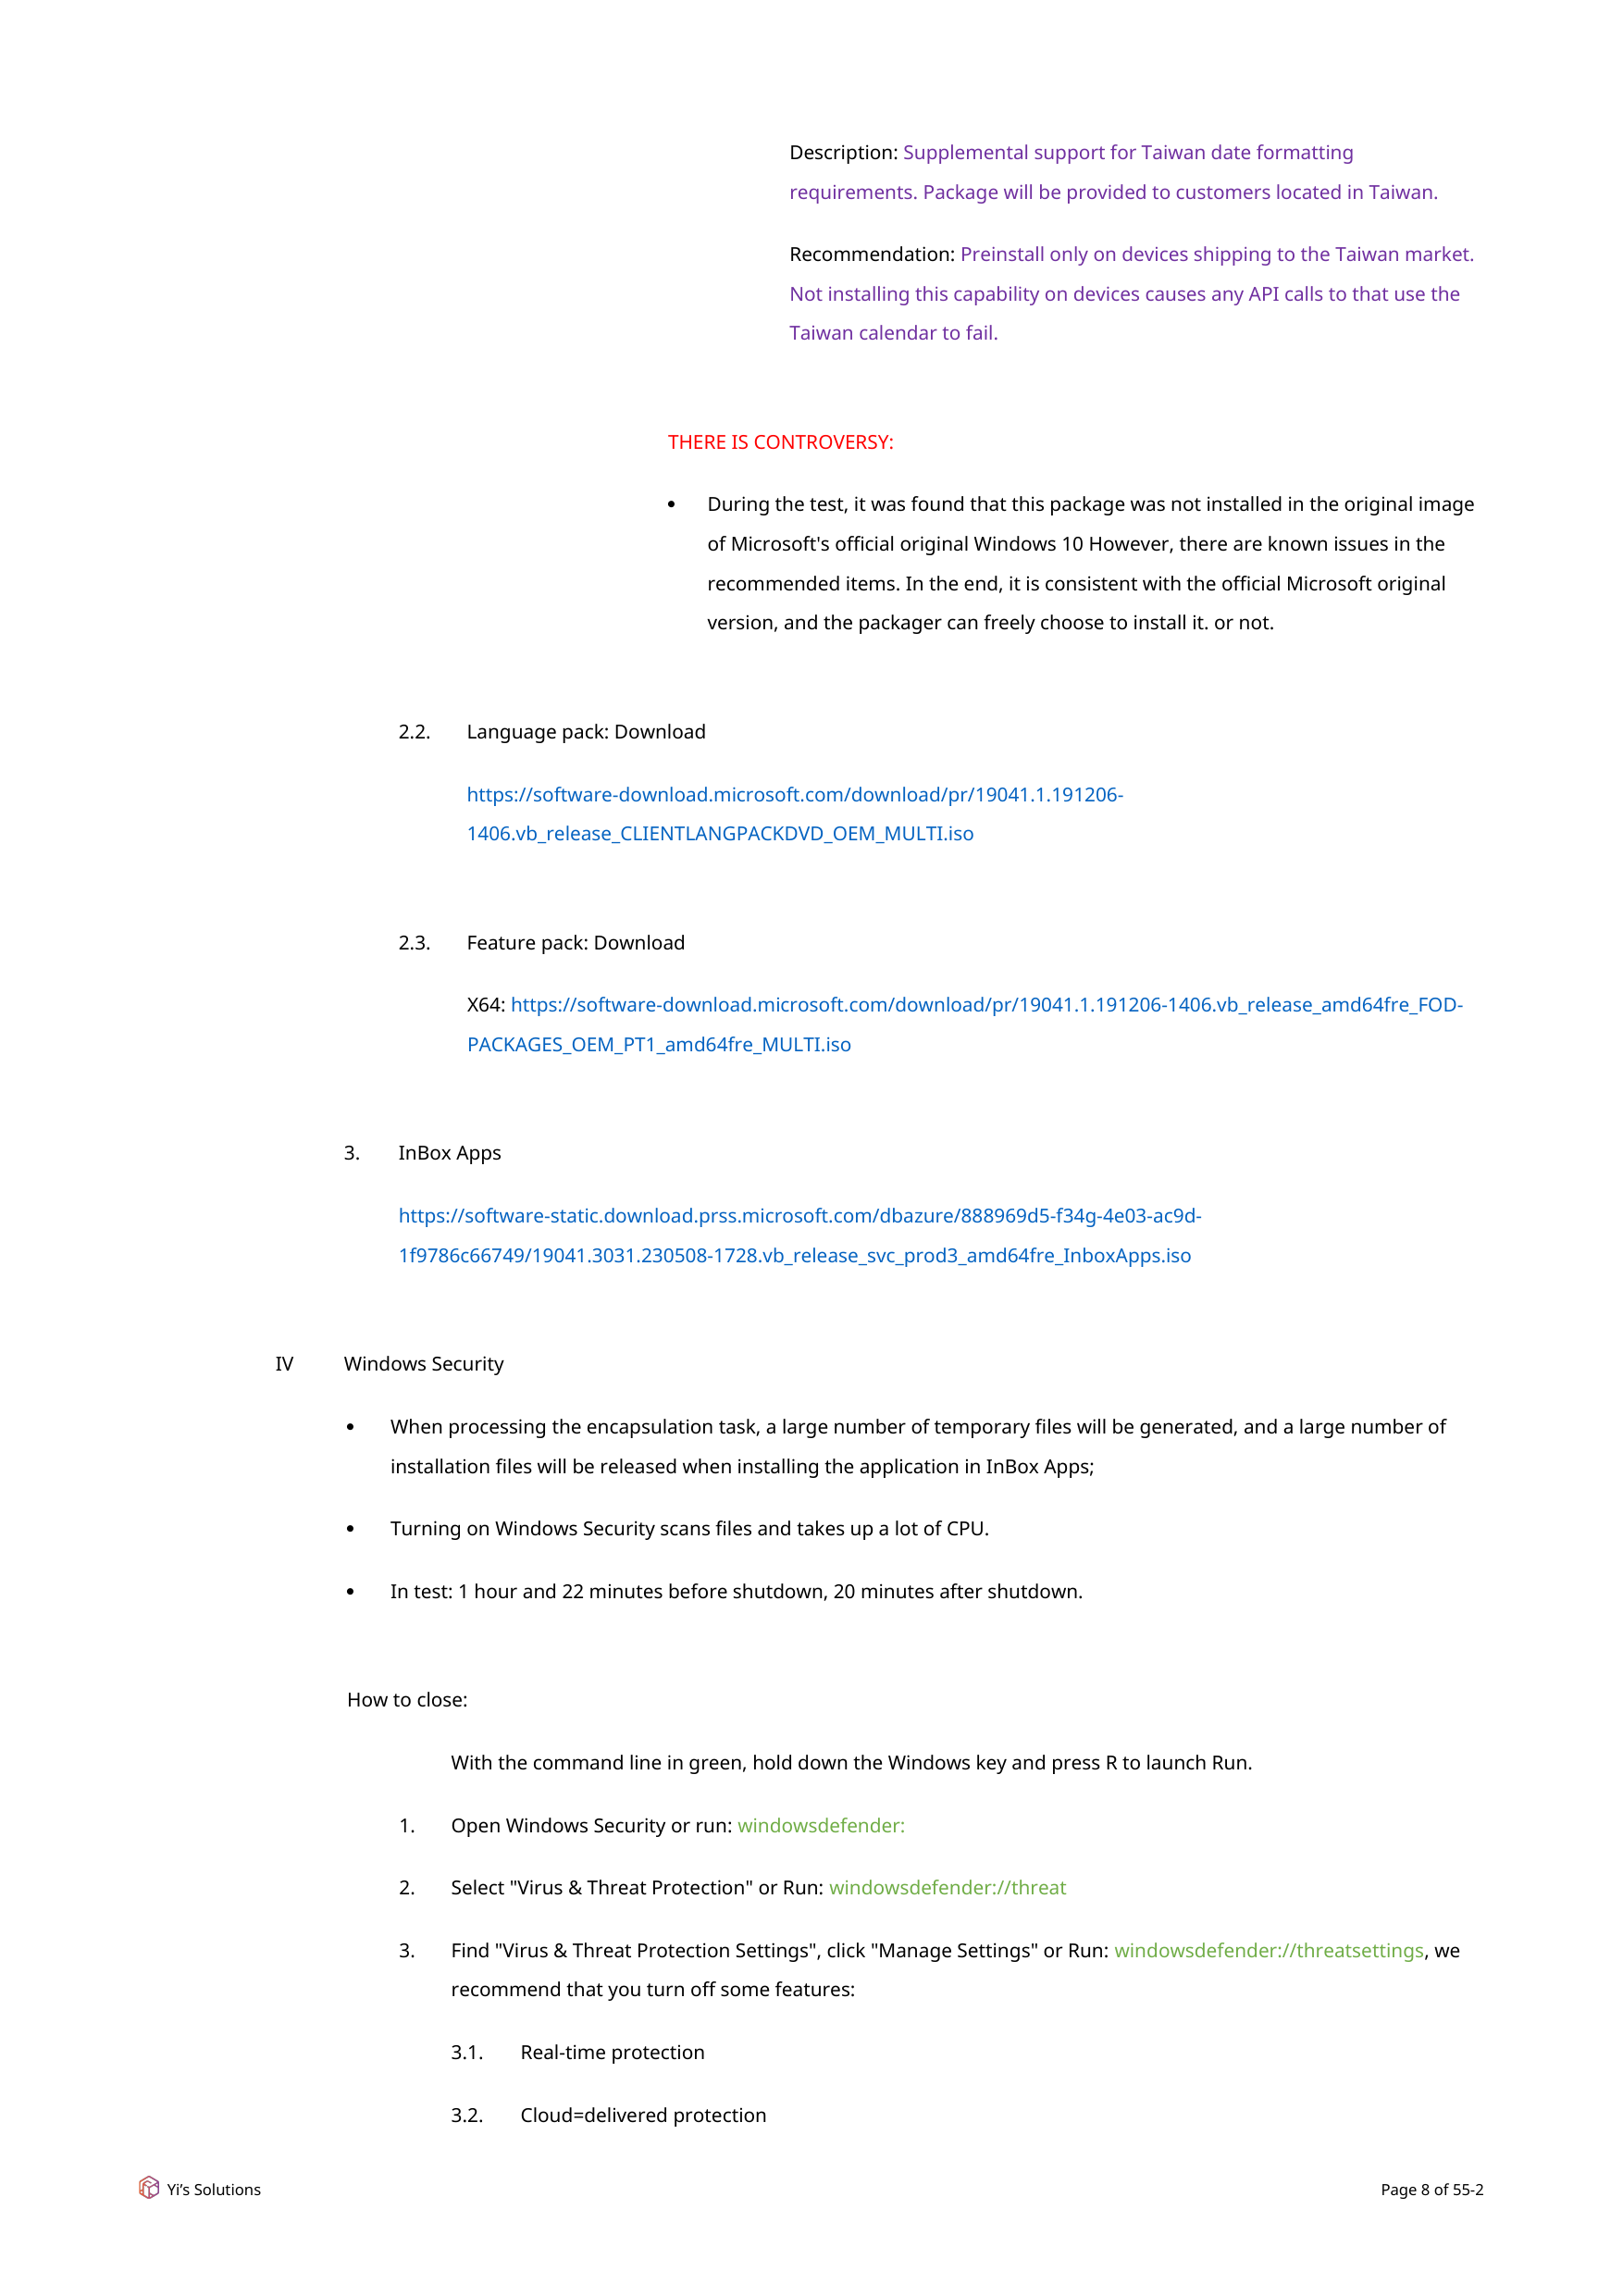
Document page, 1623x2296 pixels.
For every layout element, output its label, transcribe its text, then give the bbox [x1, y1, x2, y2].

text THERE IS CONTROVERSY: [668, 428, 1484, 454]
subtitle Windows Security [276, 1350, 1484, 1377]
list Description: Supplemental support for Taiwan date formatting requirements. Package will be provided to customers located in Taiwan. [789, 139, 1484, 205]
list Cloud=delivered protection [451, 2102, 1484, 2128]
list https://software-static.download.prss.microsoft.com/dbazure/888969d5-f34g-4e03-ac9d-1f9786c66749/19041.3031.230508-1728.vb_release_svc_prod3_amd64fre_InboxApps.iso [399, 1202, 1484, 1268]
subtitle InBox Apps [344, 1140, 1484, 1166]
list X64: https://software-download.microsoft.com/download/pr/19041.1.191206-1406.vb_release_amd64fre_FOD-PACKAGES_OEM_PT1_amd64fre_MULTI.iso [467, 991, 1484, 1057]
list When processing the encapsulation task, a large number of temporary files will be generated, and a large number of installation files will be released when installing the application in InBox Apps; [347, 1413, 1484, 1479]
text How to close: [347, 1686, 1484, 1713]
picture [139, 2176, 159, 2199]
subtitle Language pack: Download [399, 718, 1484, 744]
list In test: 1 hour and 22 minutes before shutdown, 20 minutes after shutdown. [347, 1578, 1484, 1604]
list Select "Virus & Threat Protection" or Run: windowsdefender://threat [399, 1874, 1484, 1901]
text With the command line in green, hold down the Windows key and press R to launch Run. [451, 1749, 1484, 1775]
list Turning on Windows Security scans files and takes up a lot of CPU. [347, 1515, 1484, 1542]
list Real-time protection [451, 2039, 1484, 2066]
list https://software-download.microsoft.com/download/pr/19041.1.191206-1406.vb_release_CLIENTLANGPACKDVD_OEM_MULTI.iso [466, 781, 1484, 847]
subtitle Feature pack: Download [399, 929, 1484, 955]
list During the test, it was found that this package was not installed in the original image of Microsoft's official original Windows 10 However, there are known issues in the recommended items. In the end, it is consistent with the official Microsoft original version, and the packager can freely choose to install it. or not. [668, 491, 1484, 636]
list Recommendation: Preinstall only on devices shipping to the Taiwan market. Not installing this capability on devices causes any API calls to that use the Taiwan calendar to fail. [789, 241, 1484, 346]
list Open Windows Security or run: windowsdefender: [399, 1812, 1484, 1838]
